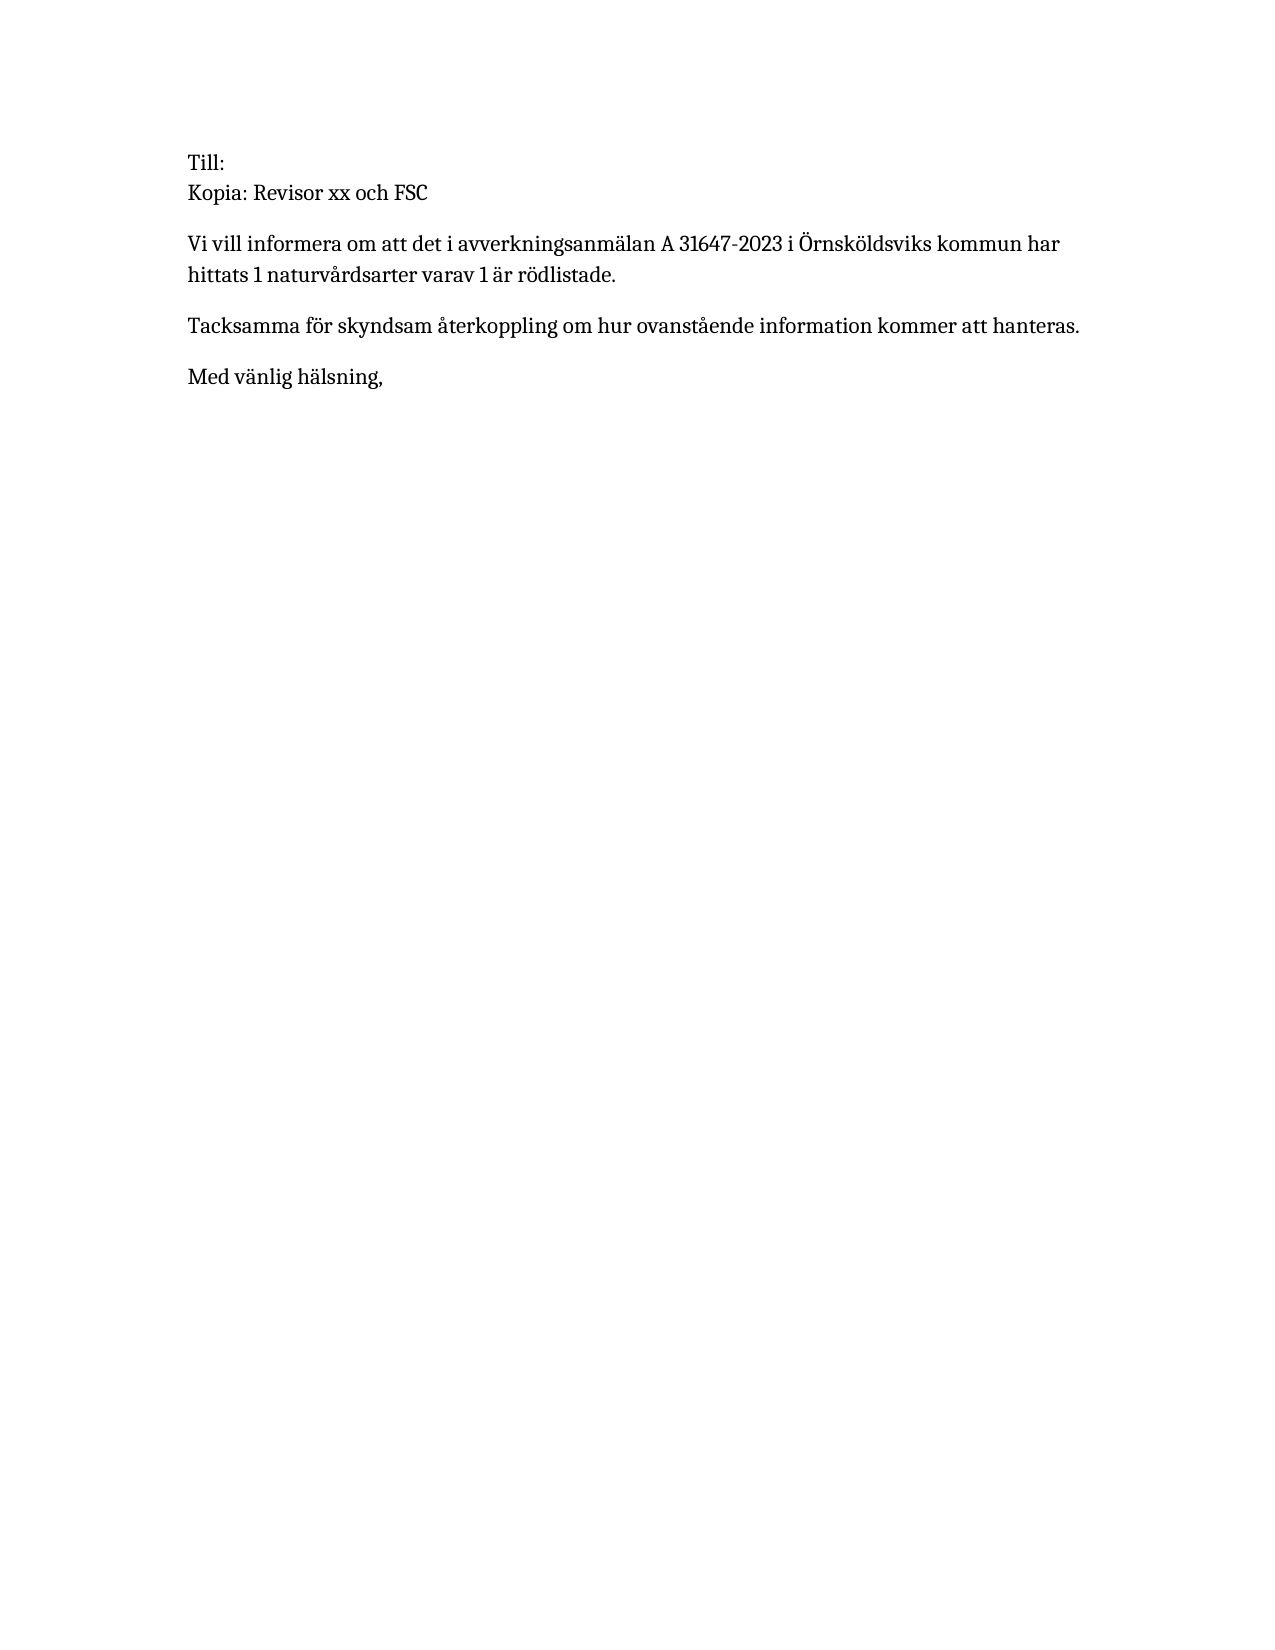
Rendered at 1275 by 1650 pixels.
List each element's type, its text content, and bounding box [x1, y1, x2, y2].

text Vi vill informera om att det i avverkningsanmälan A 31647-2023 i Örnsköldsviks kommun har hittats 1 naturvårdsarter varav 1 är rödlistade. [187, 231, 1087, 288]
text Tacksamma för skyndsam återkoppling om hur ovanstående information kommer att hanteras. [187, 312, 1087, 339]
text Till: Kopia: Revisor xx och FSC [187, 150, 1087, 207]
text Med vänlig hälsning, [187, 363, 1087, 420]
